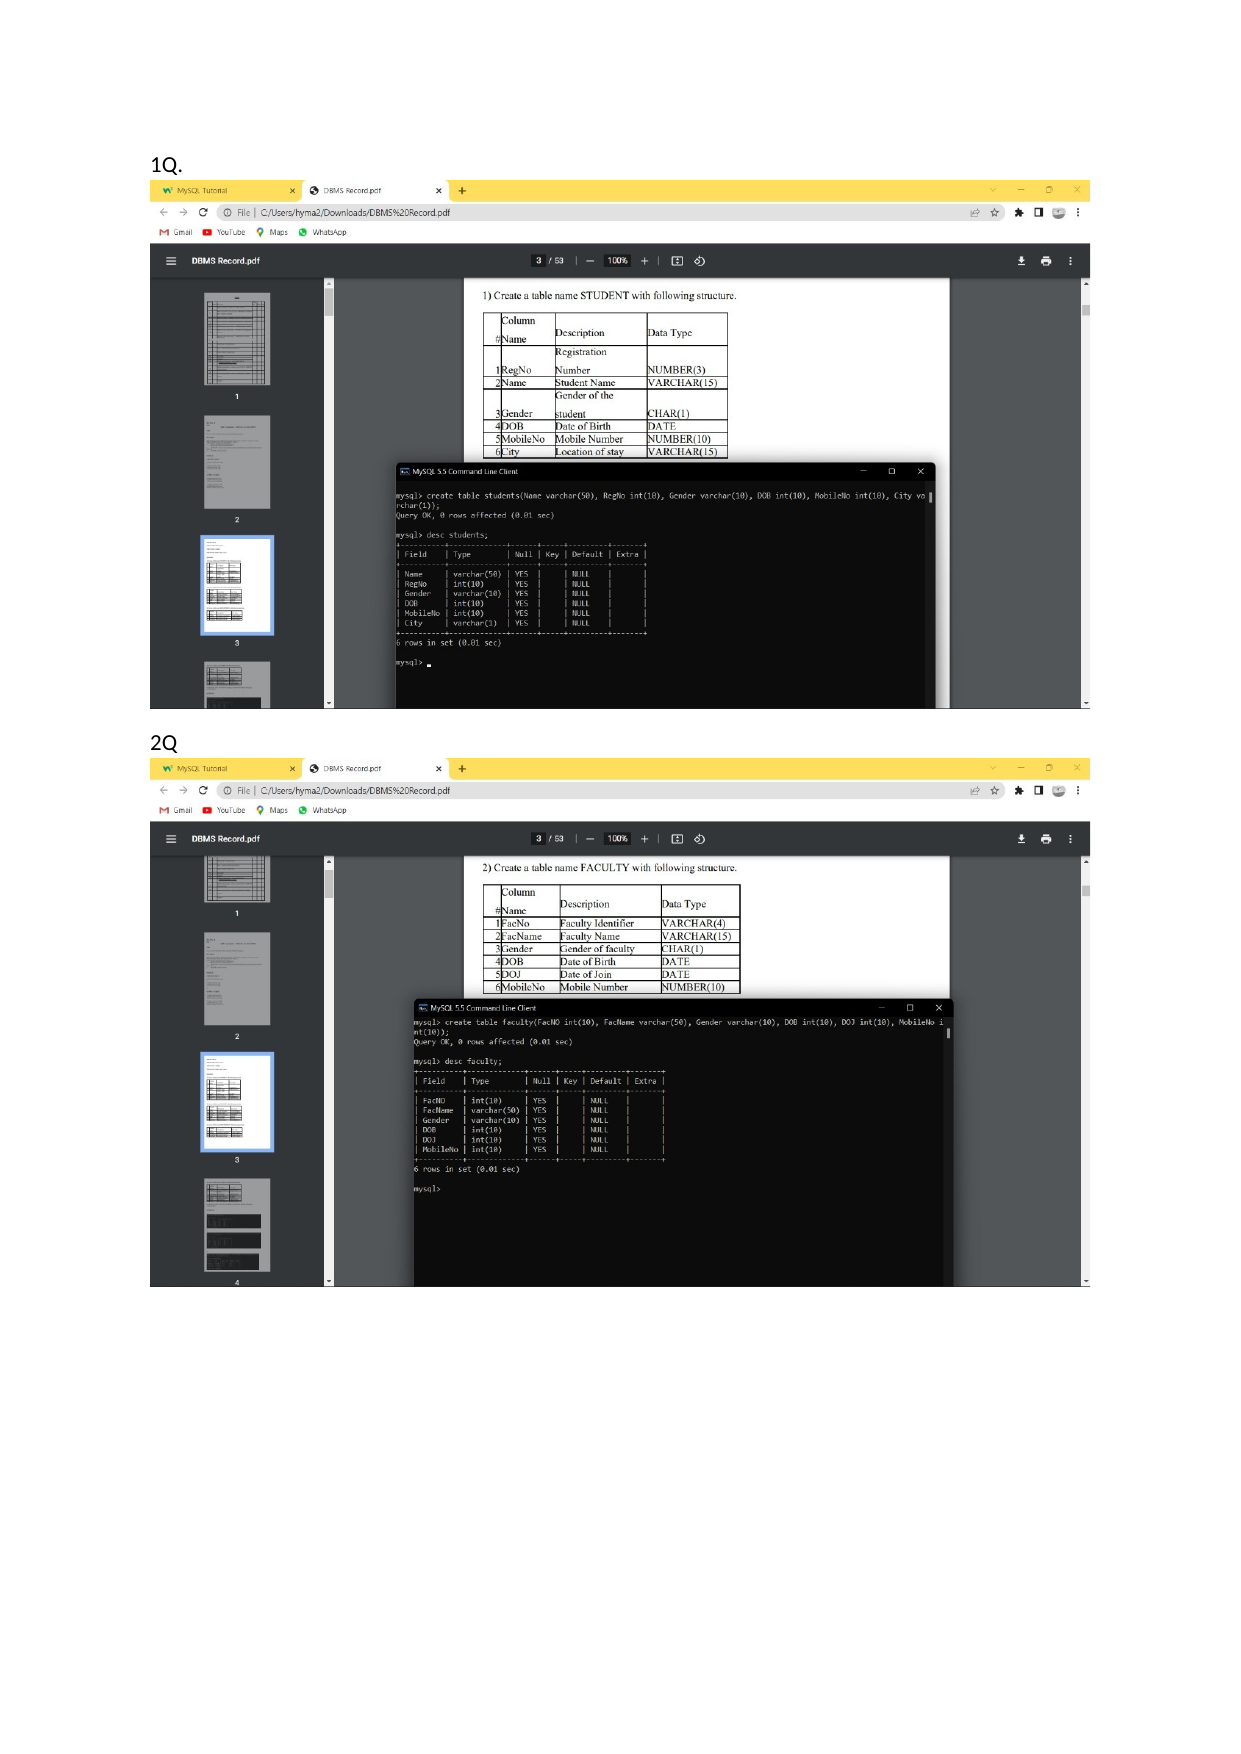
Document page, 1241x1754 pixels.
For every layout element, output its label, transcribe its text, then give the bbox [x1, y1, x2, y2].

text 2Q [150, 728, 1090, 758]
text 1Q. [150, 150, 1090, 180]
picture [150, 758, 1091, 1287]
picture [150, 180, 1091, 709]
